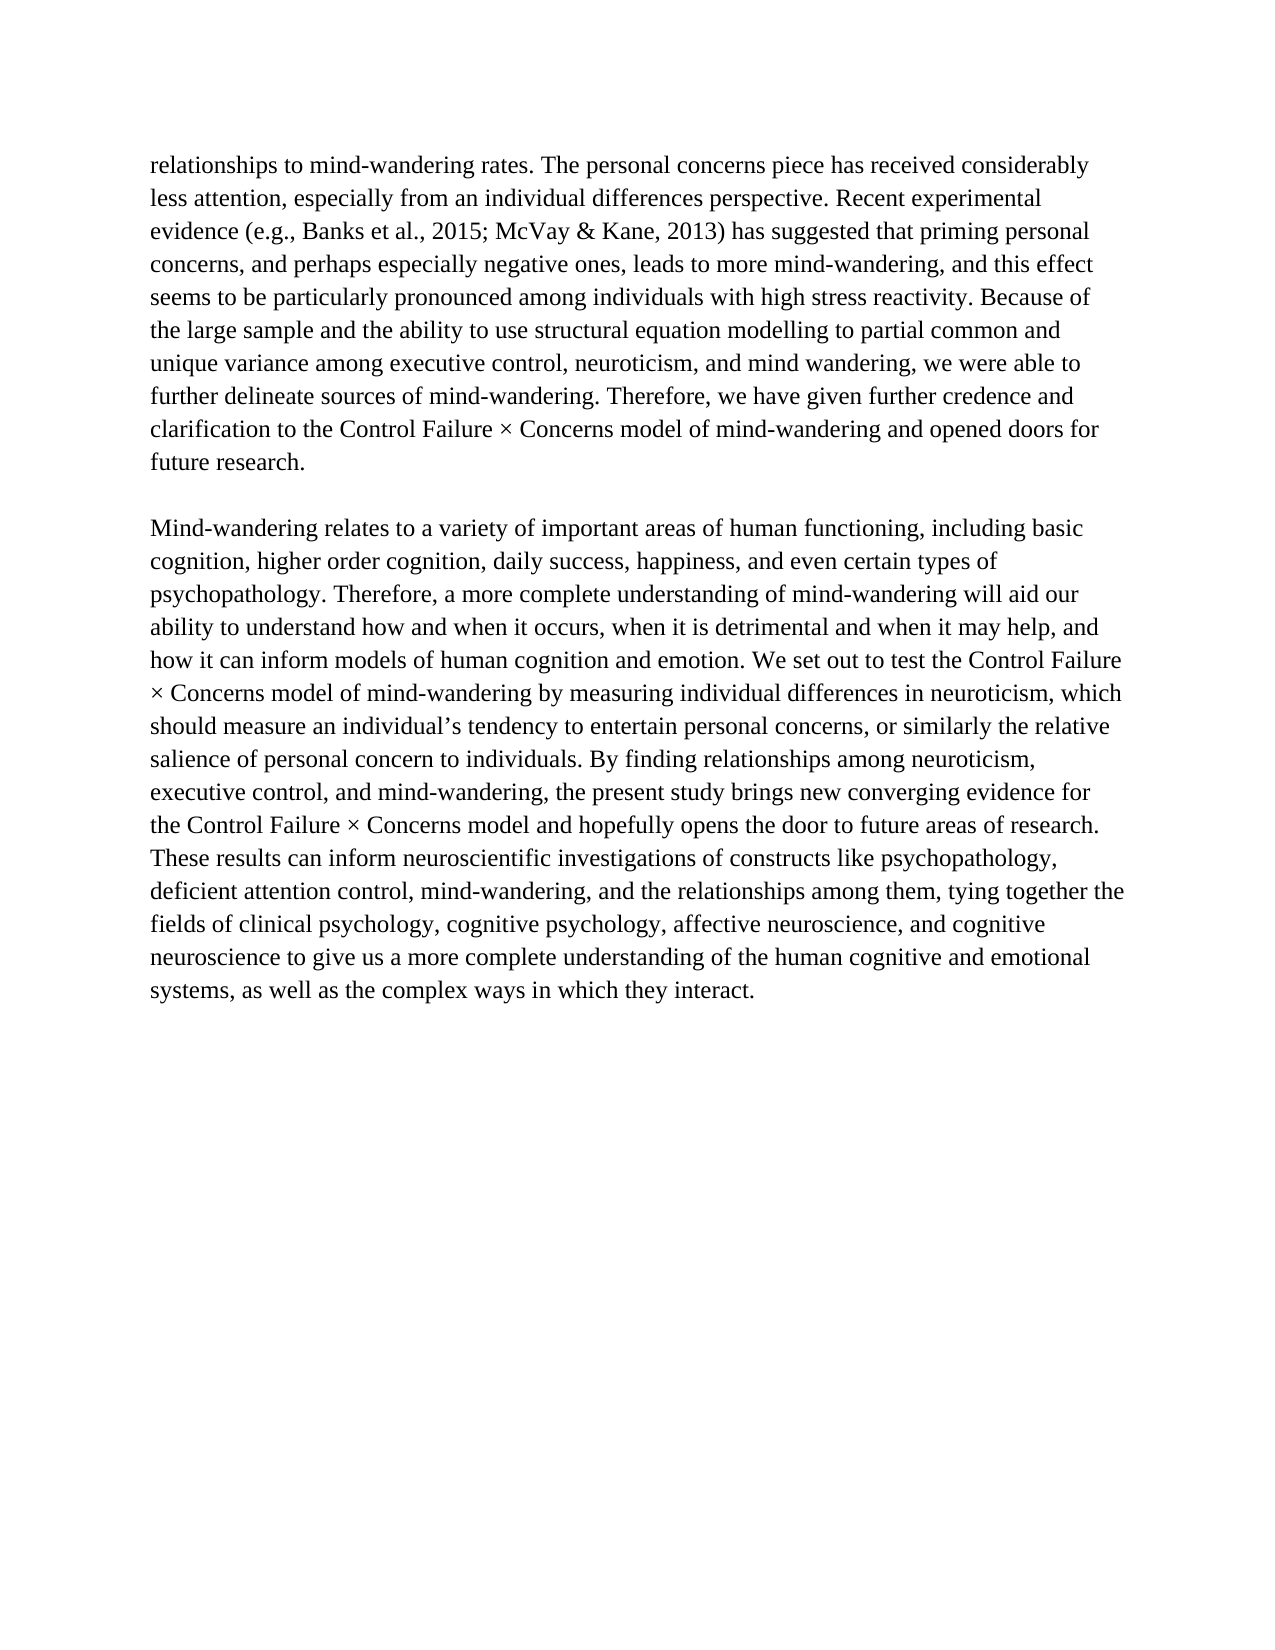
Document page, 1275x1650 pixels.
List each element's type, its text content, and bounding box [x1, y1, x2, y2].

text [150, 150, 1125, 476]
text Mind-wandering relates to a variety of important areas of human functioning, including basic cognition, higher order cognition, daily success, happiness, and even certain types of psychopathology. Therefore, a more complete understanding of mind-wandering will aid our ability to understand how and when it occurs, when it is detrimental and when it may help, and how it can inform models of human cognition and emotion. We set out to test the Control Failure × Concerns model of mind-wandering by measuring individual differences in neuroticism, which should measure an individual’s tendency to entertain personal concerns, or similarly the relative salience of personal concern to individuals. By finding relationships among neuroticism, executive control, and mind-wandering, the present study brings new converging evidence for the Control Failure × Concerns model and hopefully opens the door to future areas of research. These results can inform neuroscientific investigations of constructs like psychopathology, deficient attention control, mind-wandering, and the relationships among them, tying together the fields of clinical psychology, cognitive psychology, affective neuroscience, and cognitive neuroscience to give us a more complete understanding of the human cognitive and emotional systems, as well as the complex ways in which they interact. [150, 513, 1125, 1004]
